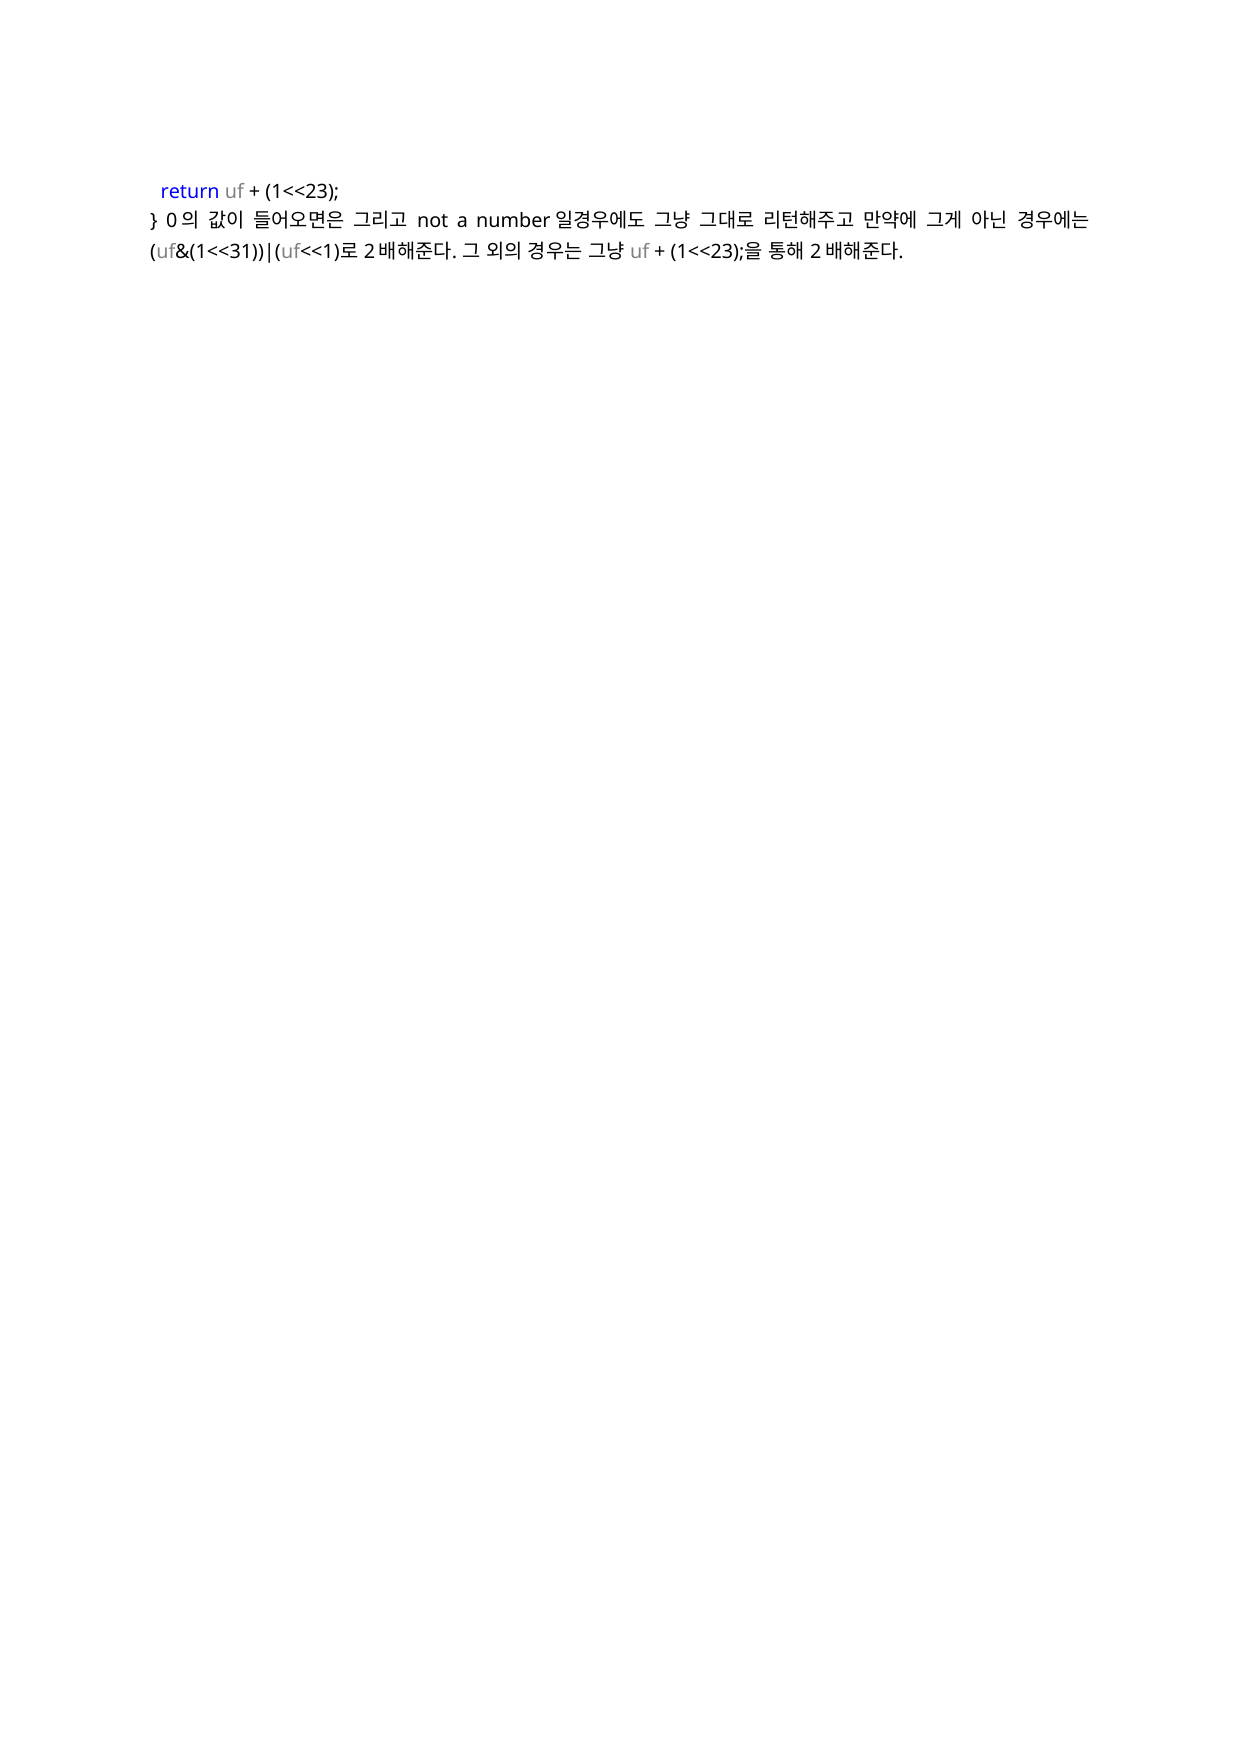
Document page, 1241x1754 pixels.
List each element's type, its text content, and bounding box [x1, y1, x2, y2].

text return uf + (1<<23); [150, 177, 1090, 204]
text } 0의 값이 들어오면은 그리고 not a number일경우에도 그냥 그대로 리턴해주고 만약에 그게 아닌 경우에는 (uf&(1<<31))|(uf<<1)로 2배해준다. 그 외의 경우는 그냥 uf + (1<<23);을 통해 2배해준다. [150, 204, 1090, 264]
